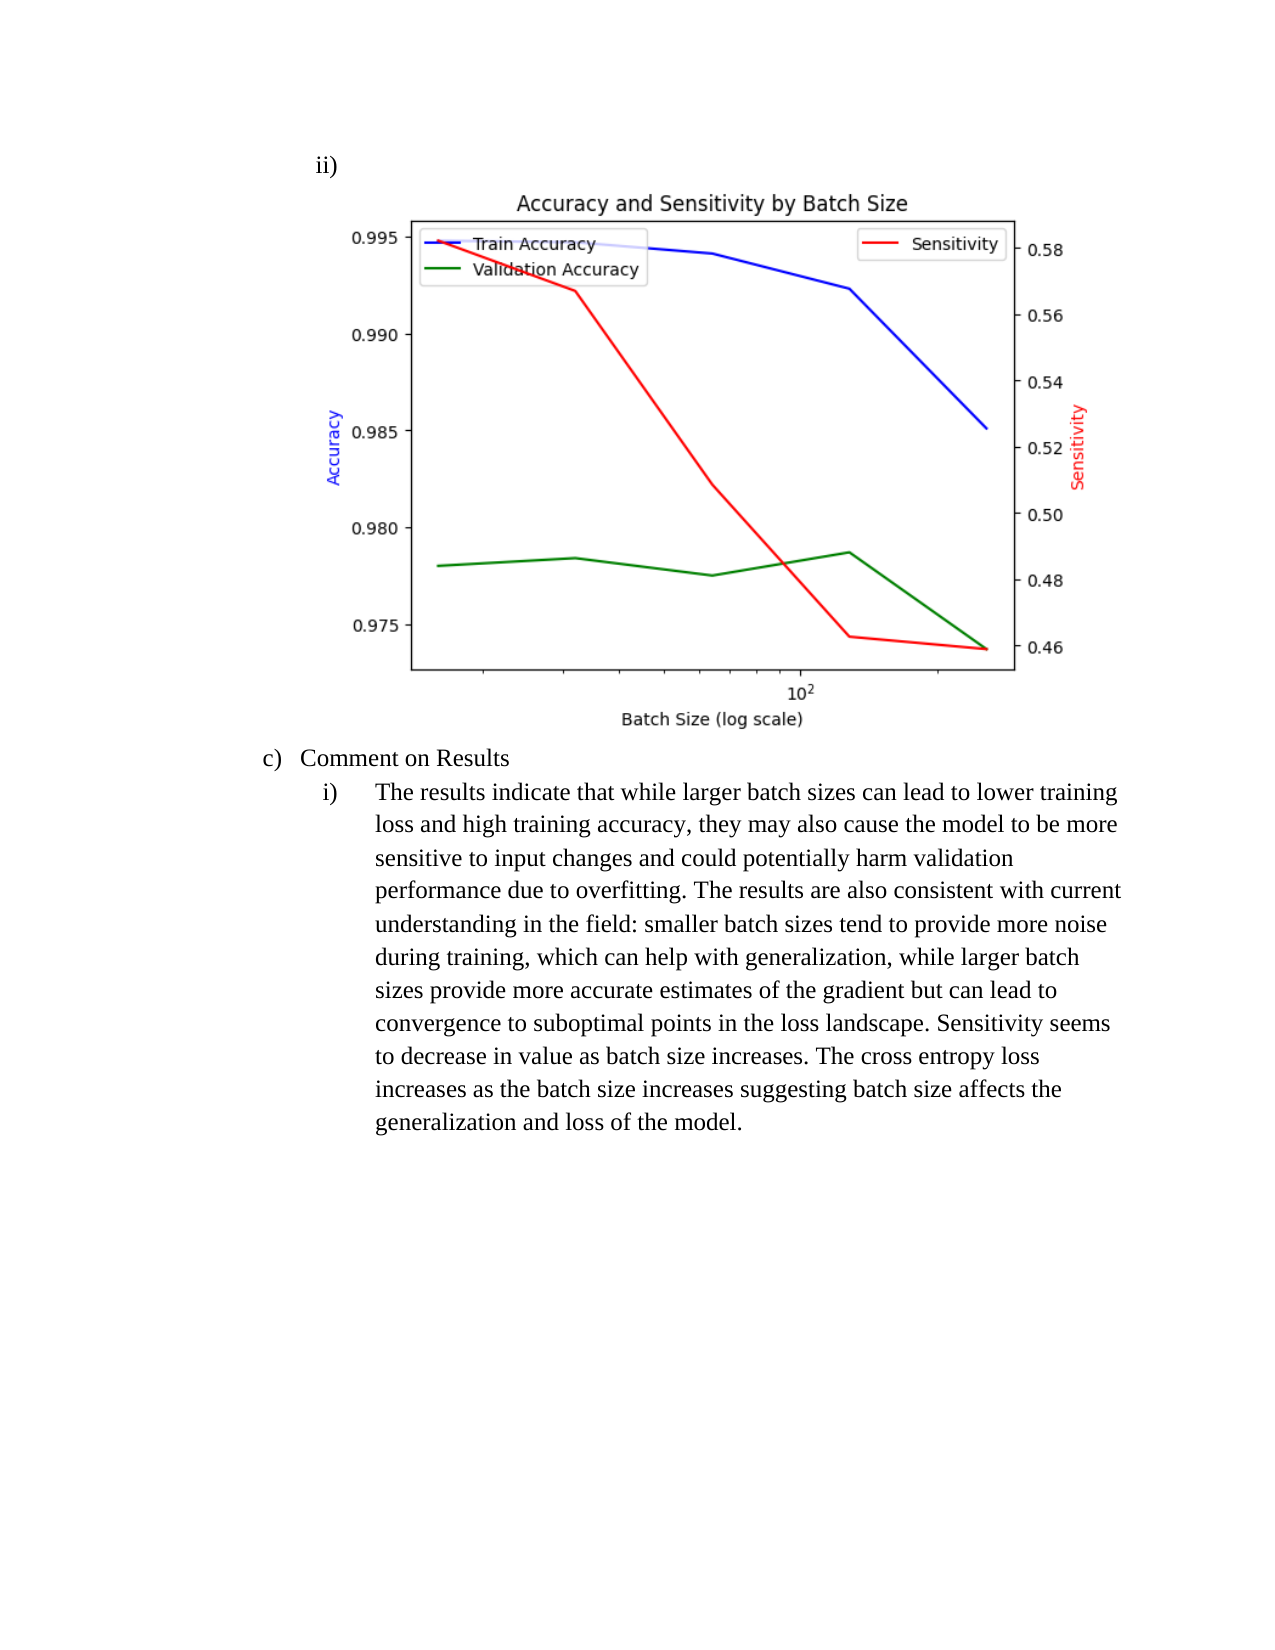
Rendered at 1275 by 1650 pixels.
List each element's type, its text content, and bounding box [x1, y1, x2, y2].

list The results indicate that while larger batch sizes can lead to lower training loss and high training accuracy, they may also cause the model to be more sensitive to input changes and could potentially harm validation performance due to overfitting. The results are also consistent with current understanding in the field: smaller batch sizes tend to provide more noise during training, which can help with generalization, while larger batch sizes provide more accurate estimates of the gradient but can lead to convergence to suboptimal points in the loss landscape. Sensitivity seems to decrease in value as batch size increases. The cross entropy loss increases as the batch size increases suggesting batch size affects the generalization and loss of the model. [337, 777, 1125, 1136]
list Comment on Results [262, 743, 1125, 772]
picture [315, 182, 1098, 740]
